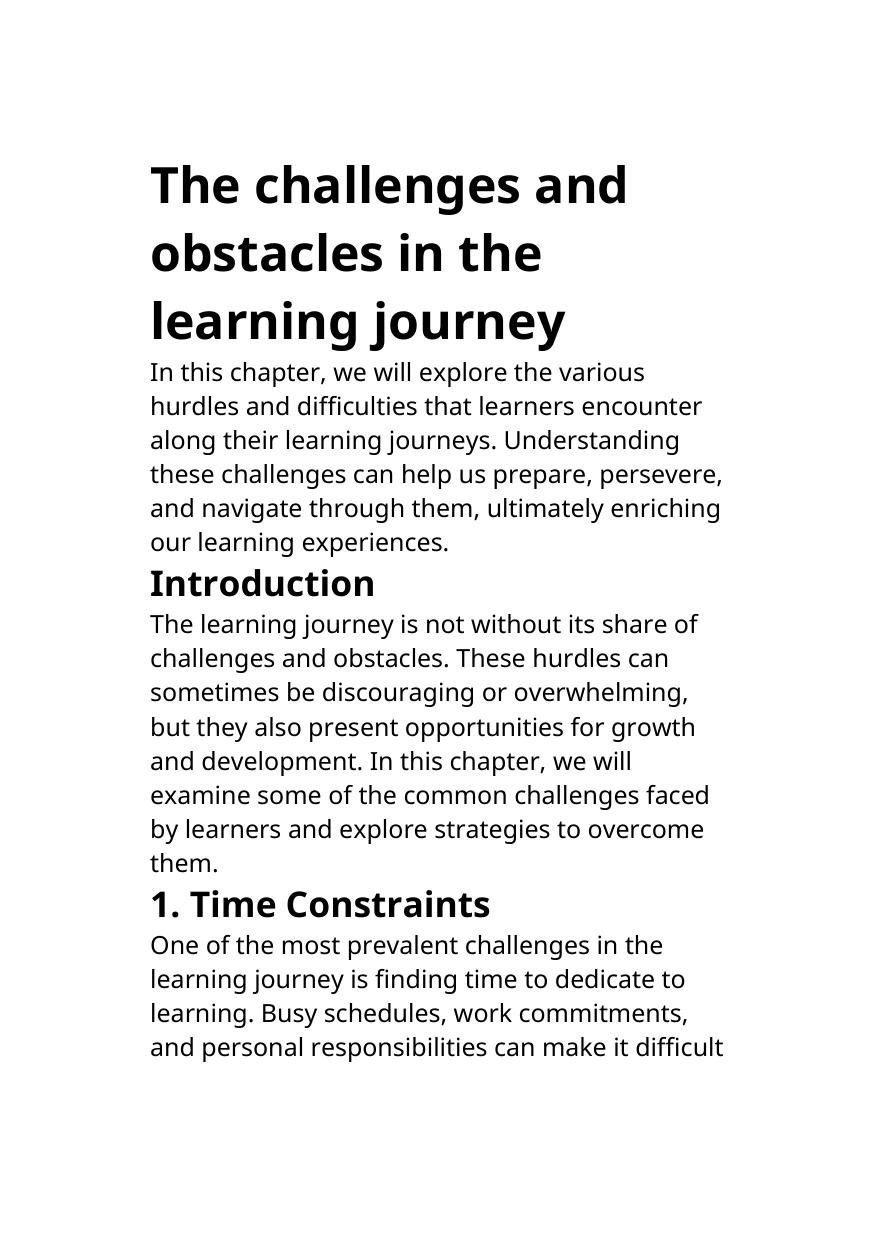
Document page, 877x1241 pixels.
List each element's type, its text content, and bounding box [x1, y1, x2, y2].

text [150, 928, 727, 1064]
subtitle The challenges and obstacles in the learning journey [150, 150, 727, 354]
subtitle 1. Time Constraints [150, 879, 727, 928]
text In this chapter, we will explore the various hurdles and difficulties that learners encounter along their learning journeys. Understanding these challenges can help us prepare, persevere, and navigate through them, ultimately enriching our learning experiences. [150, 354, 727, 559]
text The learning journey is not without its share of challenges and obstacles. These hurdles can sometimes be discouraging or overwhelming, but they also present opportunities for growth and development. In this chapter, we will examine some of the common challenges faced by learners and explore strategies to overcome them. [150, 607, 727, 879]
subtitle Introduction [150, 559, 727, 607]
